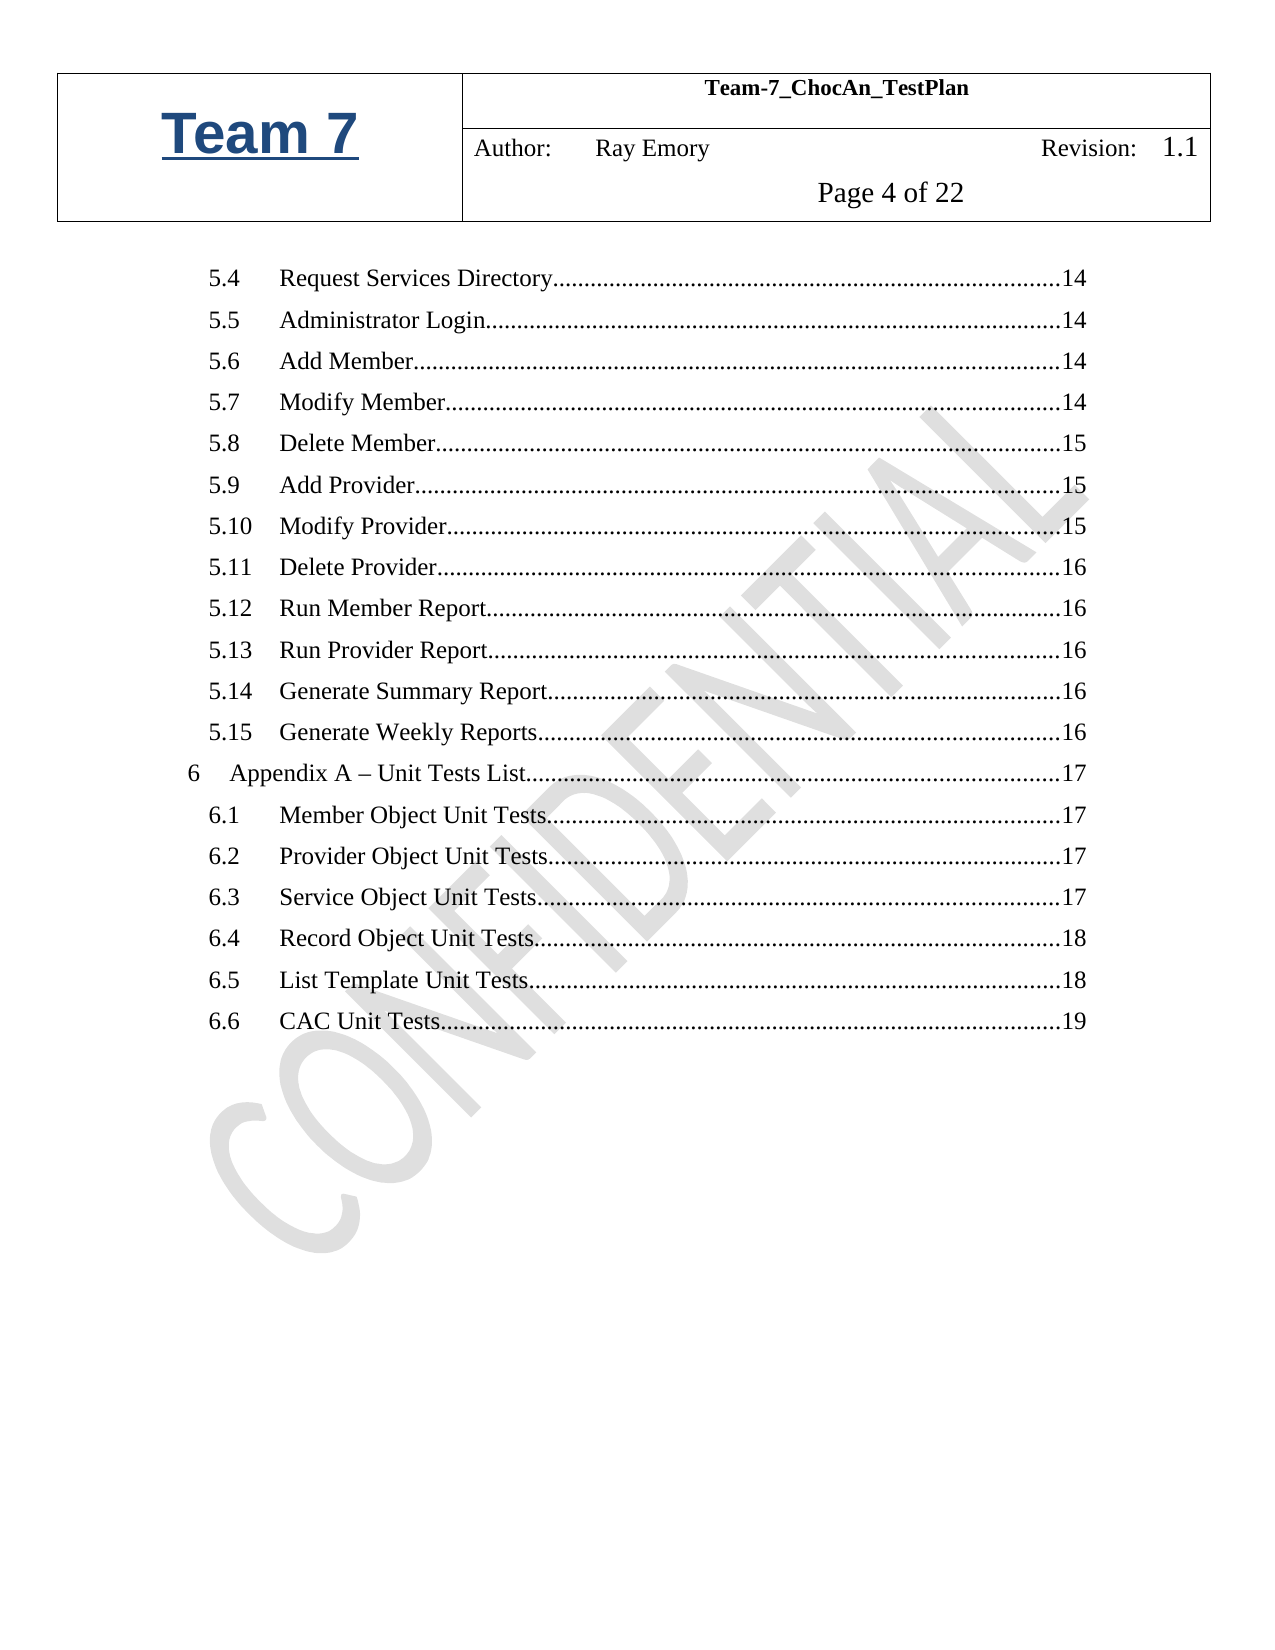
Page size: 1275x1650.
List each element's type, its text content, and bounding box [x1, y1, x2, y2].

text 5.8 Delete Member 15 [208, 428, 1087, 457]
text 5.5 Administrator Login 14 [208, 305, 1087, 333]
text 5.9 Add Provider 15 [208, 470, 1087, 498]
text 6.6 CAC Unit Tests 19 [208, 1006, 1087, 1035]
text 6.5 List Template Unit Tests 18 [208, 965, 1087, 993]
text 5.6 Add Member 14 [208, 346, 1087, 375]
text 5.12 Run Member Report 16 [208, 593, 1087, 622]
text 5.14 Generate Summary Report 16 [208, 676, 1087, 705]
text 6.2 Provider Object Unit Tests 17 [208, 841, 1087, 870]
text 5.4 Request Services Directory 14 [208, 150, 462, 221]
text 5.15 Generate Weekly Reports 16 [208, 717, 1087, 746]
text 5.11 Delete Provider 16 [208, 552, 1087, 581]
text 6.1 Member Object Unit Tests 17 [208, 800, 1087, 828]
text 5.13 Run Provider Report 16 [208, 635, 1087, 663]
text 6 Appendix A – Unit Tests List 17 [187, 758, 1087, 787]
text 5.4 Request Services Directory 14 [208, 222, 1087, 292]
text 5.10 Modify Provider 15 [208, 511, 1087, 540]
text 6.3 Service Object Unit Tests 17 [208, 882, 1087, 911]
text 5.7 Modify Member 14 [208, 387, 1087, 416]
text 6.4 Record Object Unit Tests 18 [208, 923, 1087, 952]
text 5.4 Request Services Directory 14 [463, 150, 1087, 221]
